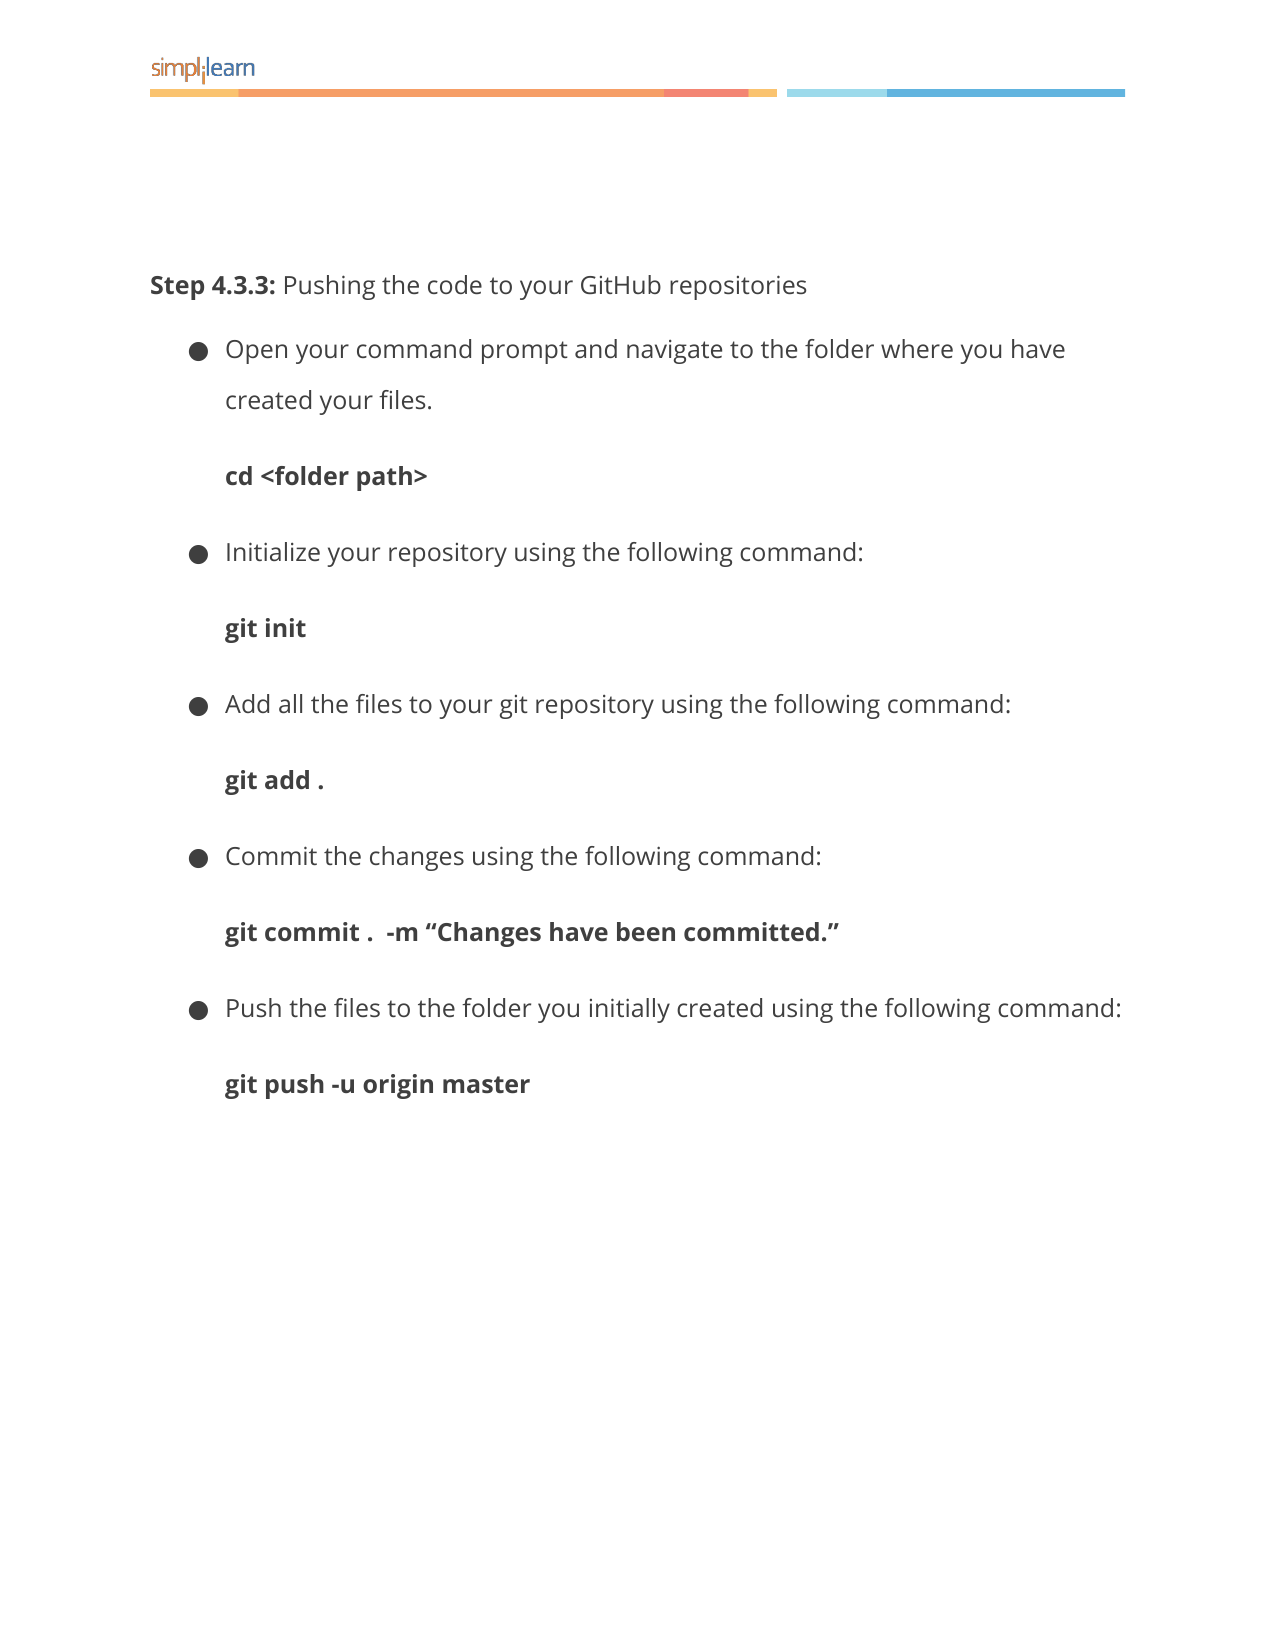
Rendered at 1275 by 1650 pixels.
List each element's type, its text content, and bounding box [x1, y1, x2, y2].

list Push the files to the folder you initially created using the following command: [187, 991, 1125, 1025]
text git push -u origin master [150, 1067, 1125, 1101]
text git init [225, 611, 1125, 645]
text Step 4.3.3: Pushing the code to your GitHub repositories [150, 267, 1125, 302]
list Add all the files to your git repository using the following command: [187, 687, 1125, 721]
list Initialize your repository using the following command: [187, 535, 1125, 569]
list Open your command prompt and navigate to the folder where you have created your files. [187, 332, 1125, 417]
picture [150, 52, 1125, 97]
list Commit the changes using the following command: [187, 839, 1125, 873]
text git commit . -m “Changes have been committed.” [225, 915, 1125, 949]
text cd <folder path> [150, 459, 1125, 493]
text git add . [150, 763, 1125, 797]
